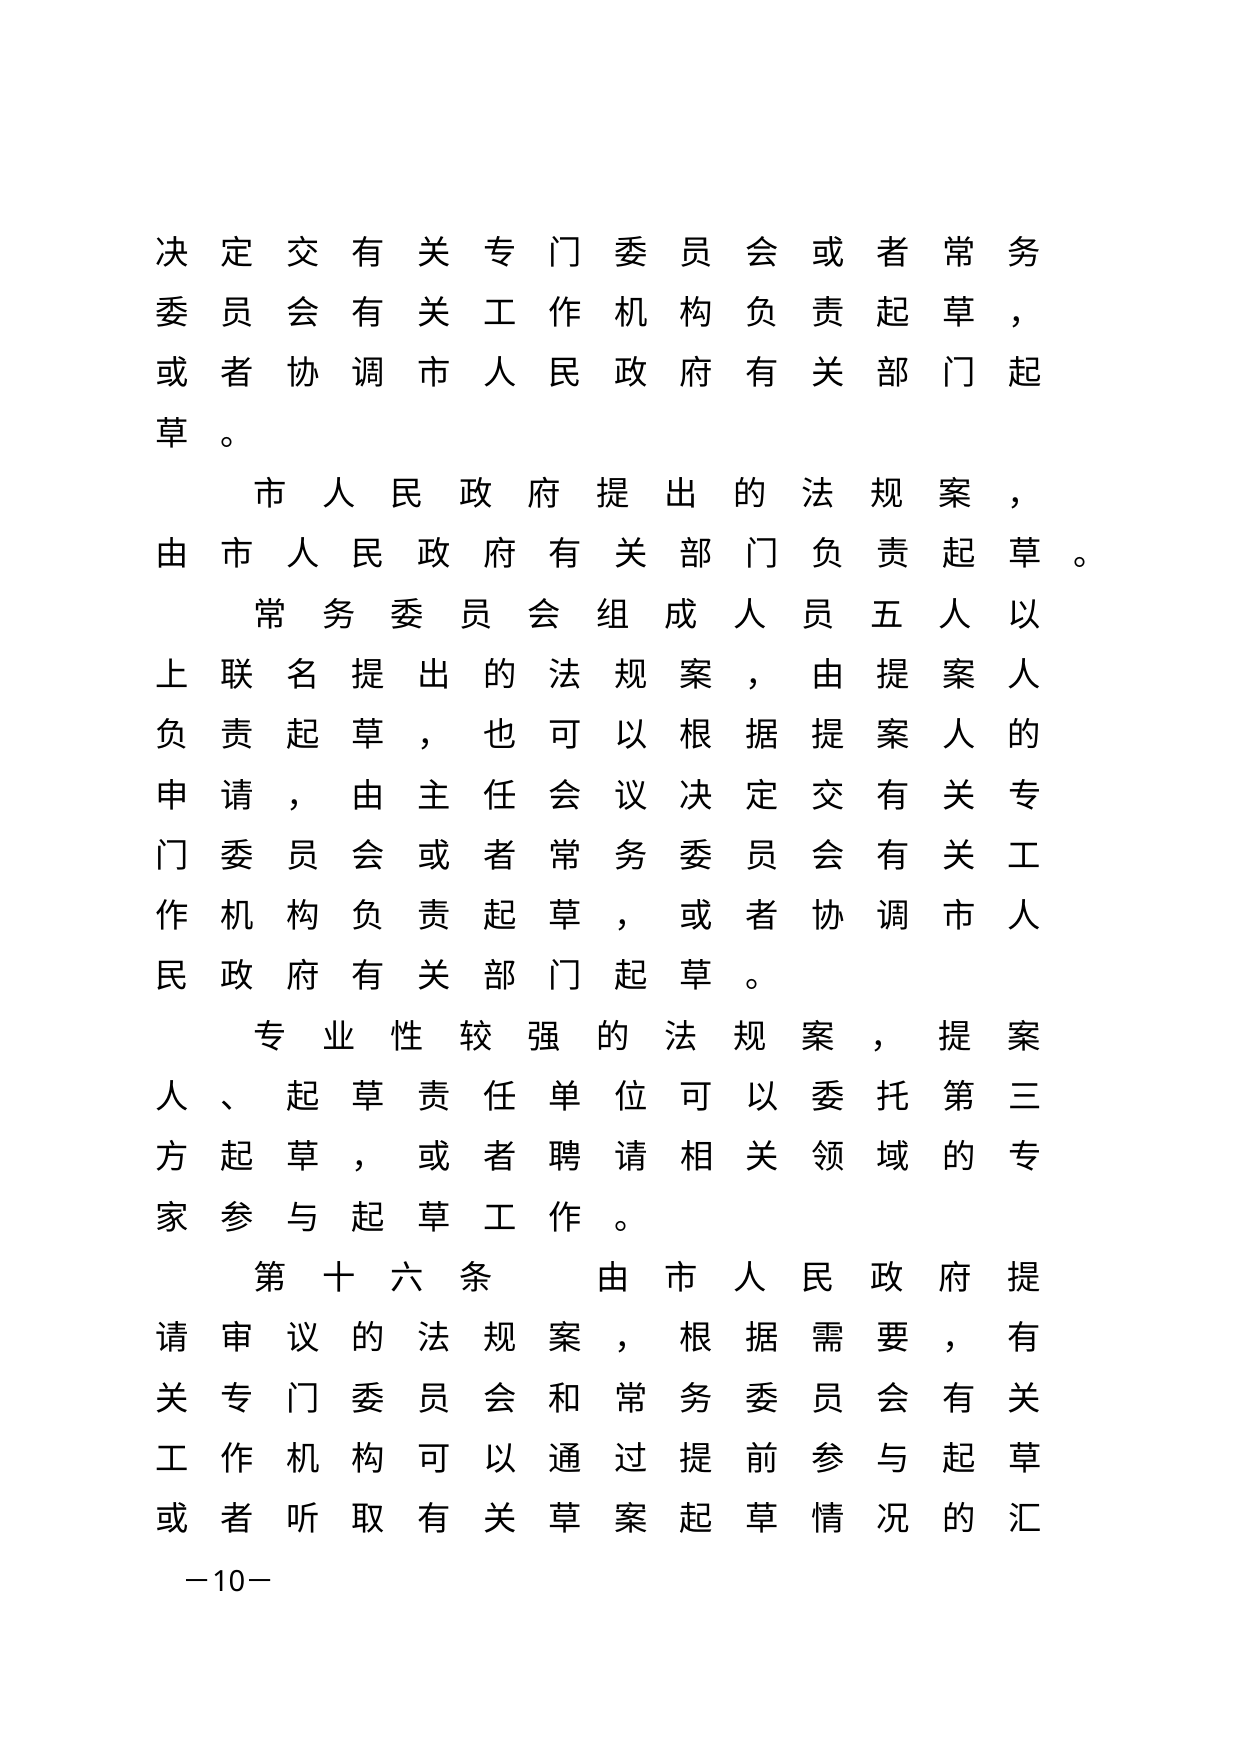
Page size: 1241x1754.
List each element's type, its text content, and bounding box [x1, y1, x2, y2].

text 常务委员会组成人员五人以上联名提出的法规案，由提案人负责起草，也可以根据提案人的申请，由主任会议决定交有关专门委员会或者常务委员会有关工作机构负责起草，或者协调市人民政府有关部门起草。 [155, 581, 1073, 1003]
text 专业性较强的法规案，提案人、起草责任单位可以委托第三方起草，或者聘请相关领域的专家参与起草工作。 [155, 1003, 1073, 1245]
text 第十五条 常务委员会主任会议提出的法规案，由主任会议决定交有关专门委员会或者常务委员会有关工作机构负责起草，或者协调市人民政府有关部门起草。 [155, 219, 1073, 461]
text 第十六条 由市人民政府提请审议的法规案，根据需要，有关专门委员会和常务委员会有关工作机构可以通过提前参与起草或者听取有关草案起草情况的汇报，督促起草工作按期完成。 [155, 1245, 1073, 1546]
text 市人民政府提出的法规案，由市人民政府有关部门负责起草。 [155, 461, 1073, 581]
